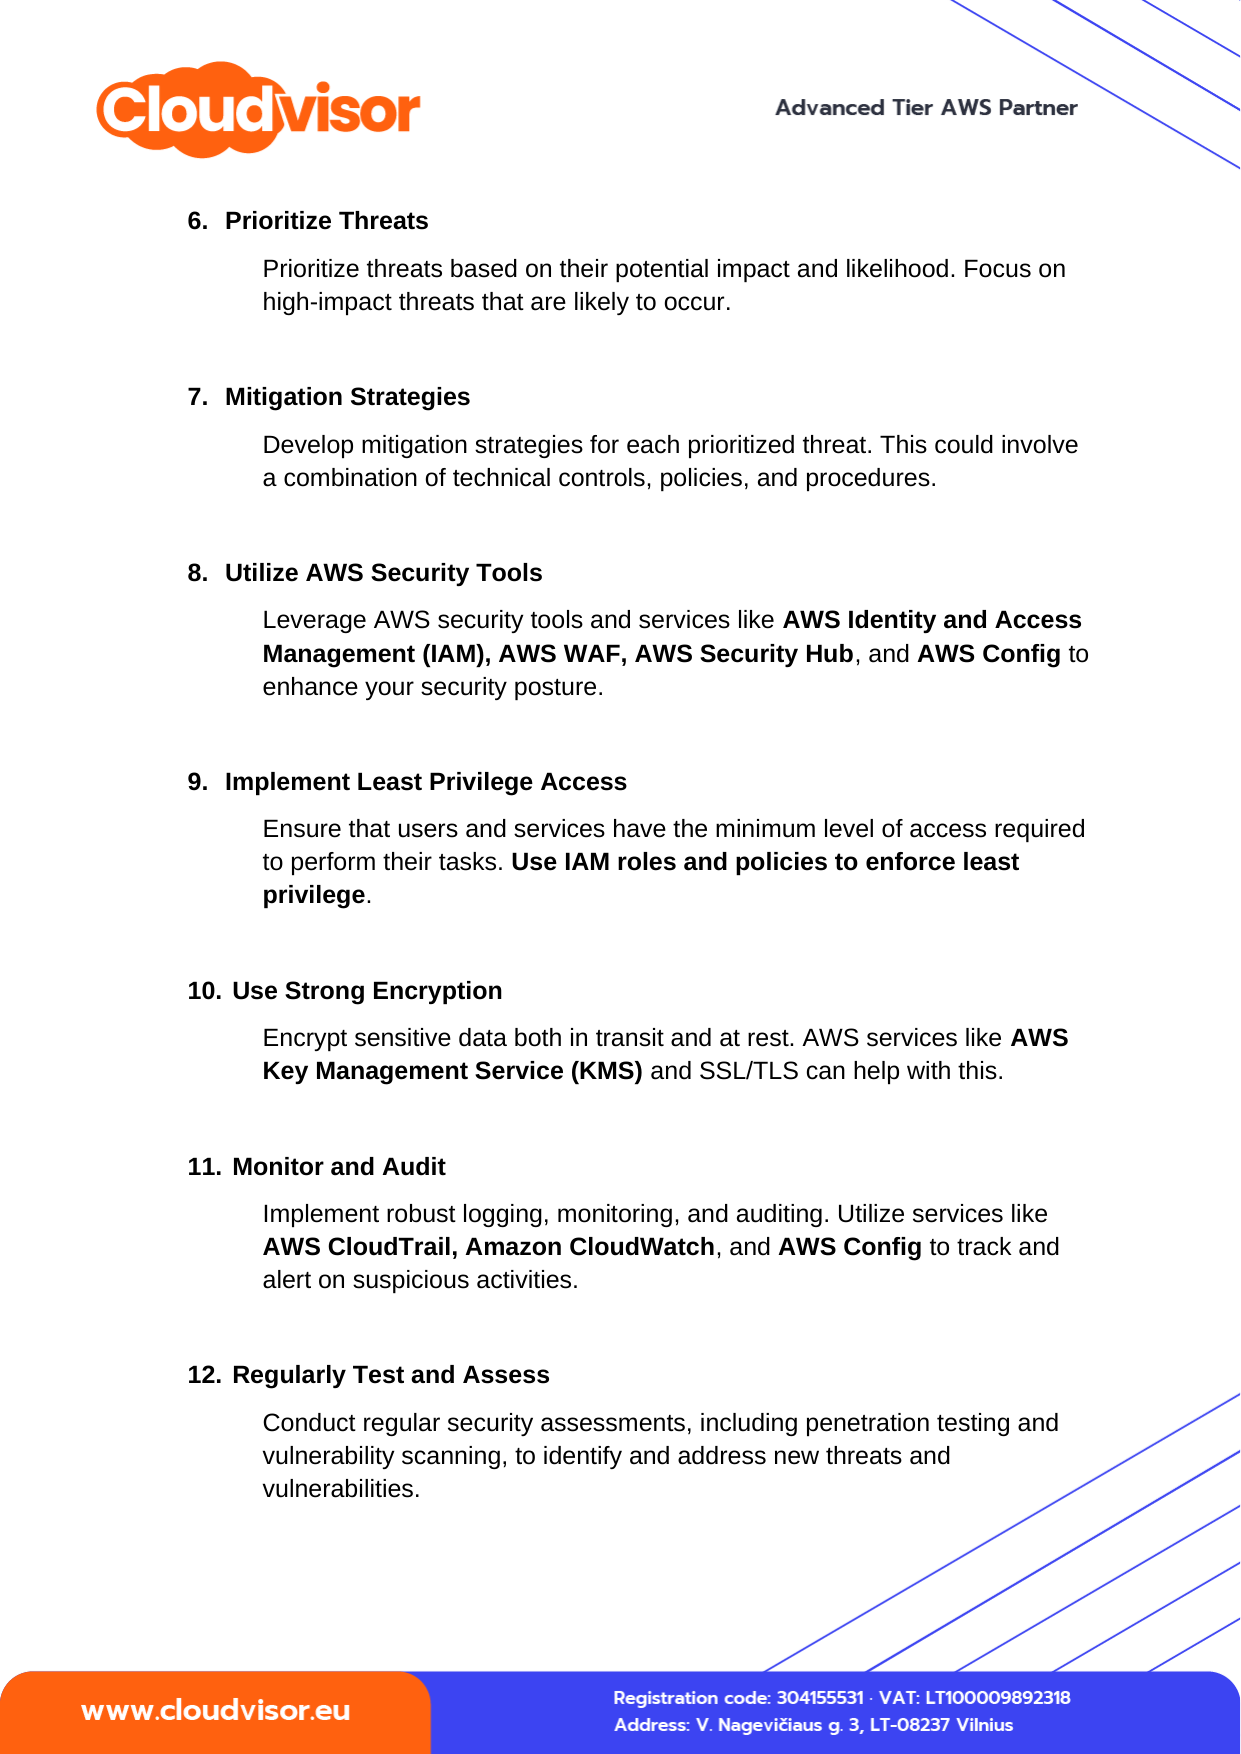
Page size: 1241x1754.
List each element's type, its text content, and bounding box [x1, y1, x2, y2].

list Utilize AWS Security Tools [187, 558, 1090, 587]
list Develop mitigation strategies for each prioritized threat. This could involve a combination of technical controls, policies, and procedures. [262, 430, 1090, 491]
list Mitigation Strategies [187, 382, 1090, 411]
list Use Strong Encryption [187, 976, 1090, 1004]
picture [0, 0, 1241, 1754]
list Implement robust logging, monitoring, and auditing. Utilize services like AWS CloudTrail, Amazon CloudWatch, and AWS Config to track and alert on suspicious activities. [262, 1199, 1090, 1294]
list Ensure that users and services have the minimum level of access required to perform their tasks. Use IAM roles and policies to enforce least privilege. [262, 814, 1090, 909]
list Encrypt sensitive data both in transit and at rest. AWS services like AWS Key Management Service (KMS) and SSL/TLS can help with this. [262, 1023, 1090, 1085]
list Regularly Test and Assess [187, 1360, 1090, 1389]
list Monitor and Audit [187, 1151, 1090, 1180]
list Conduct regular security assessments, including penetration testing and vulnerability scanning, to identify and address new threats and vulnerabilities. [262, 1408, 1090, 1503]
list Prioritize Threats [187, 206, 1090, 235]
list Leverage AWS security tools and services like AWS Identity and Access Management (IAM), AWS WAF, AWS Security Hub, and AWS Config to enhance your security posture. [262, 606, 1090, 700]
list Prioritize threats based on their potential impact and likelihood. Focus on high-impact threats that are likely to occur. [262, 254, 1090, 316]
list Implement Least Privilege Access [187, 767, 1090, 796]
